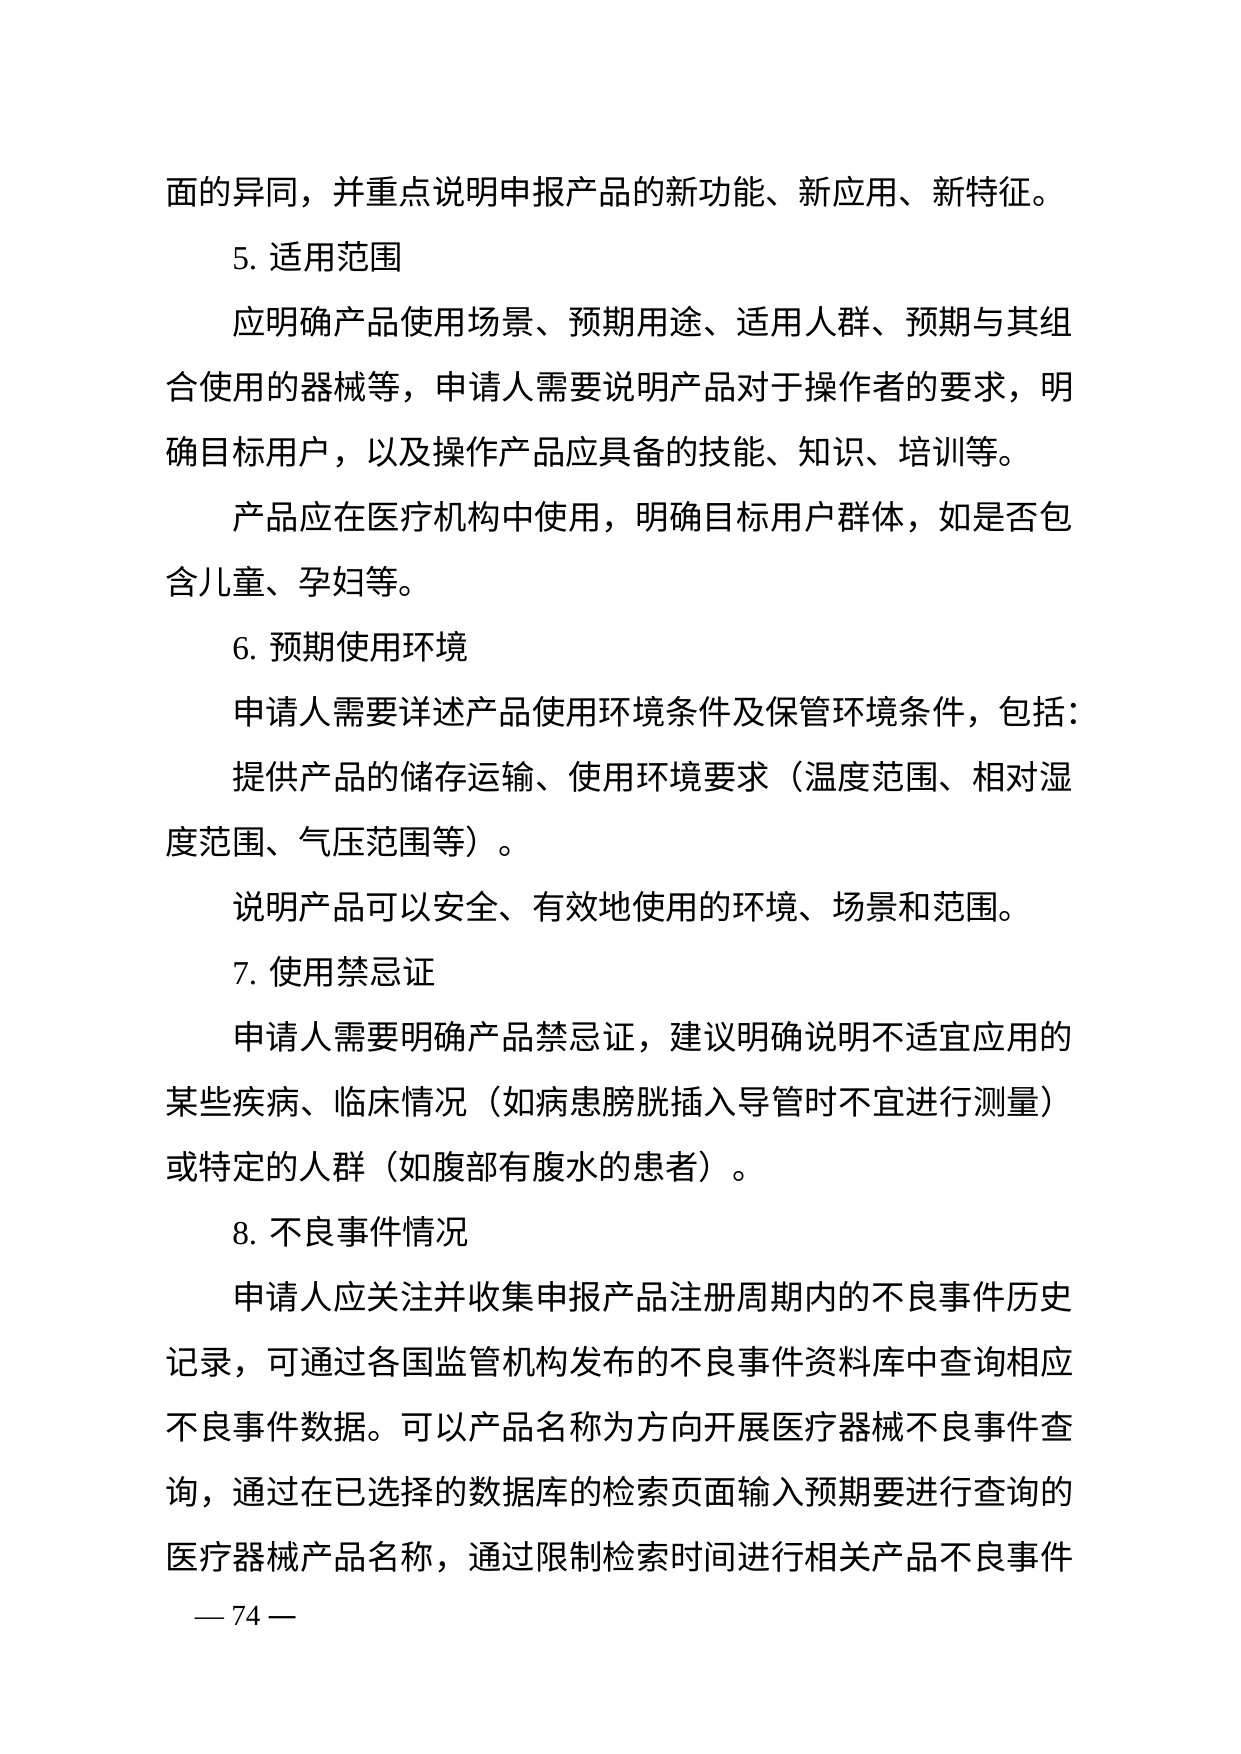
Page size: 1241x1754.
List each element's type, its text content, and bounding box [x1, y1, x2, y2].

text 申请人需要详述产品使用环境条件及保管环境条件，包括： [165, 677, 1075, 742]
text 提供产品的储存运输、使用环境要求（温度范围、相对湿度范围、气压范围等）。 [165, 742, 1075, 872]
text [165, 1262, 1075, 1587]
text 申请人需要明确产品禁忌证，建议明确说明不适宜应用的某些疾病、临床情况（如病患膀胱插入导管时不宜进行测量）或特定的人群（如腹部有腹水的患者）。 [165, 1002, 1075, 1197]
text 说明产品可以安全、有效地使用的环境、场景和范围。 [165, 872, 1075, 937]
list 预期使用环境 [232, 612, 1075, 677]
list 使用禁忌证 [232, 937, 1075, 1002]
list 适用范围 [232, 222, 1075, 287]
list 不良事件情况 [232, 1197, 1075, 1262]
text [165, 157, 1075, 222]
text 产品应在医疗机构中使用，明确目标用户群体，如是否包含儿童、孕妇等。 [165, 482, 1075, 612]
text 应明确产品使用场景、预期用途、适用人群、预期与其组合使用的器械等，申请人需要说明产品对于操作者的要求，明确目标用户，以及操作产品应具备的技能、知识、培训等。 [165, 287, 1075, 482]
